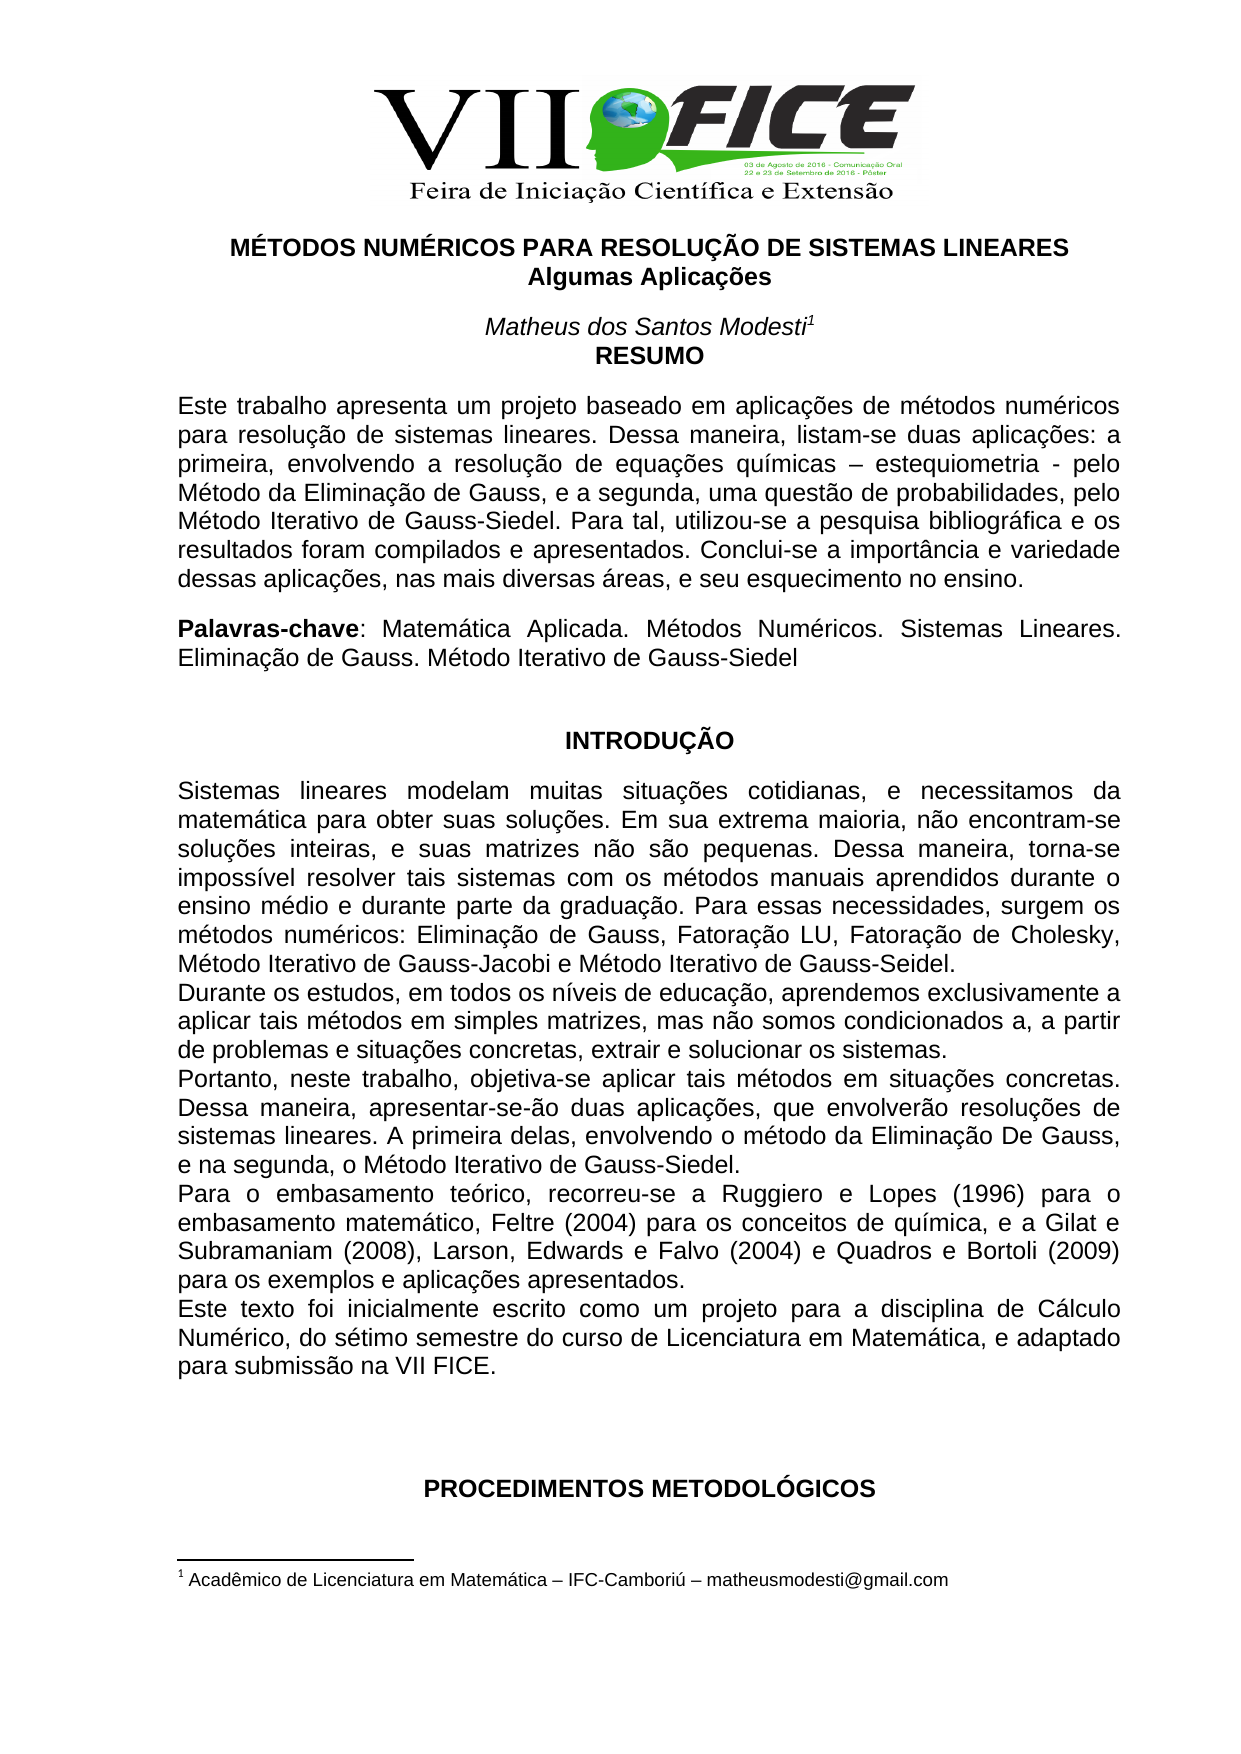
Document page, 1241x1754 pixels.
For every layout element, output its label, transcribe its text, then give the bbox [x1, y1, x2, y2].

text Sistemas lineares modelam muitas situações cotidianas, e necessitamos da matemática para obter suas soluções. Em sua extrema maioria, não encontram-se soluções inteiras, e suas matrizes não são pequenas. Dessa maneira, torna-se impossível resolver tais sistemas com os métodos manuais aprendidos durante o ensino médio e durante parte da graduação. Para essas necessidades, surgem os métodos numéricos: Eliminação de Gauss, Fatoração LU, Fatoração de Cholesky, Método Iterativo de Gauss-Jacobi e Método Iterativo de Gauss-Seidel. [177, 776, 1122, 978]
text MÉTODOS NUMÉRICOS PARA RESOLUÇÃO DE SISTEMAS LINEARES [177, 233, 1122, 262]
text Durante os estudos, em todos os níveis de educação, aprendemos exclusivamente a aplicar tais métodos em simples matrizes, mas não somos condicionados a, a partir de problemas e situações concretas, extrair e solucionar os sistemas. [177, 978, 1122, 1064]
picture [370, 70, 930, 206]
text Este trabalho apresenta um projeto baseado em aplicações de métodos numéricos para resolução de sistemas lineares. Dessa maneira, listam-se duas aplicações: a primeira, envolvendo a resolução de equações químicas – estequiometria - pelo Método da Eliminação de Gauss, e a segunda, uma questão de probabilidades, pelo Método Iterativo de Gauss-Siedel. Para tal, utilizou-se a pesquisa bibliográfica e os resultados foram compilados e apresentados. Conclui-se a importância e variedade dessas aplicações, nas mais diversas áreas, e seu esquecimento no ensino. [177, 391, 1122, 593]
text Algumas Aplicações [177, 262, 1122, 291]
text Matheus dos Santos Modesti [177, 312, 1122, 341]
text RESUMO [177, 341, 1122, 370]
text INTRODUÇÃO [177, 726, 1122, 755]
text Palavras-chave: Matemática Aplicada. Métodos Numéricos. Sistemas Lineares. Eliminação de Gauss. Método Iterativo de Gauss-Siedel [177, 614, 1122, 672]
text Portanto, neste trabalho, objetiva-se aplicar tais métodos em situações concretas. Dessa maneira, apresentar-se-ão duas aplicações, que envolverão resoluções de sistemas lineares. A primeira delas, envolvendo o método da Eliminação De Gauss, e na segunda, o Método Iterativo de Gauss-Siedel. [177, 1064, 1122, 1179]
text Para o embasamento teórico, recorreu-se a Ruggiero e Lopes (1996) para o embasamento matemático, Feltre (2004) para os conceitos de química, e a Gilat e Subramaniam (2008), Larson, Edwards e Falvo (2004) e Quadros e Bortoli (2009) para os exemplos e aplicações apresentados. [177, 1179, 1122, 1294]
text Este texto foi inicialmente escrito como um projeto para a disciplina de Cálculo Numérico, do sétimo semestre do curso de Licenciatura em Matemática, e adaptado para submissão na VII FICE. [177, 1294, 1122, 1380]
text PROCEDIMENTOS METODOLÓGICOS [177, 1473, 1122, 1502]
